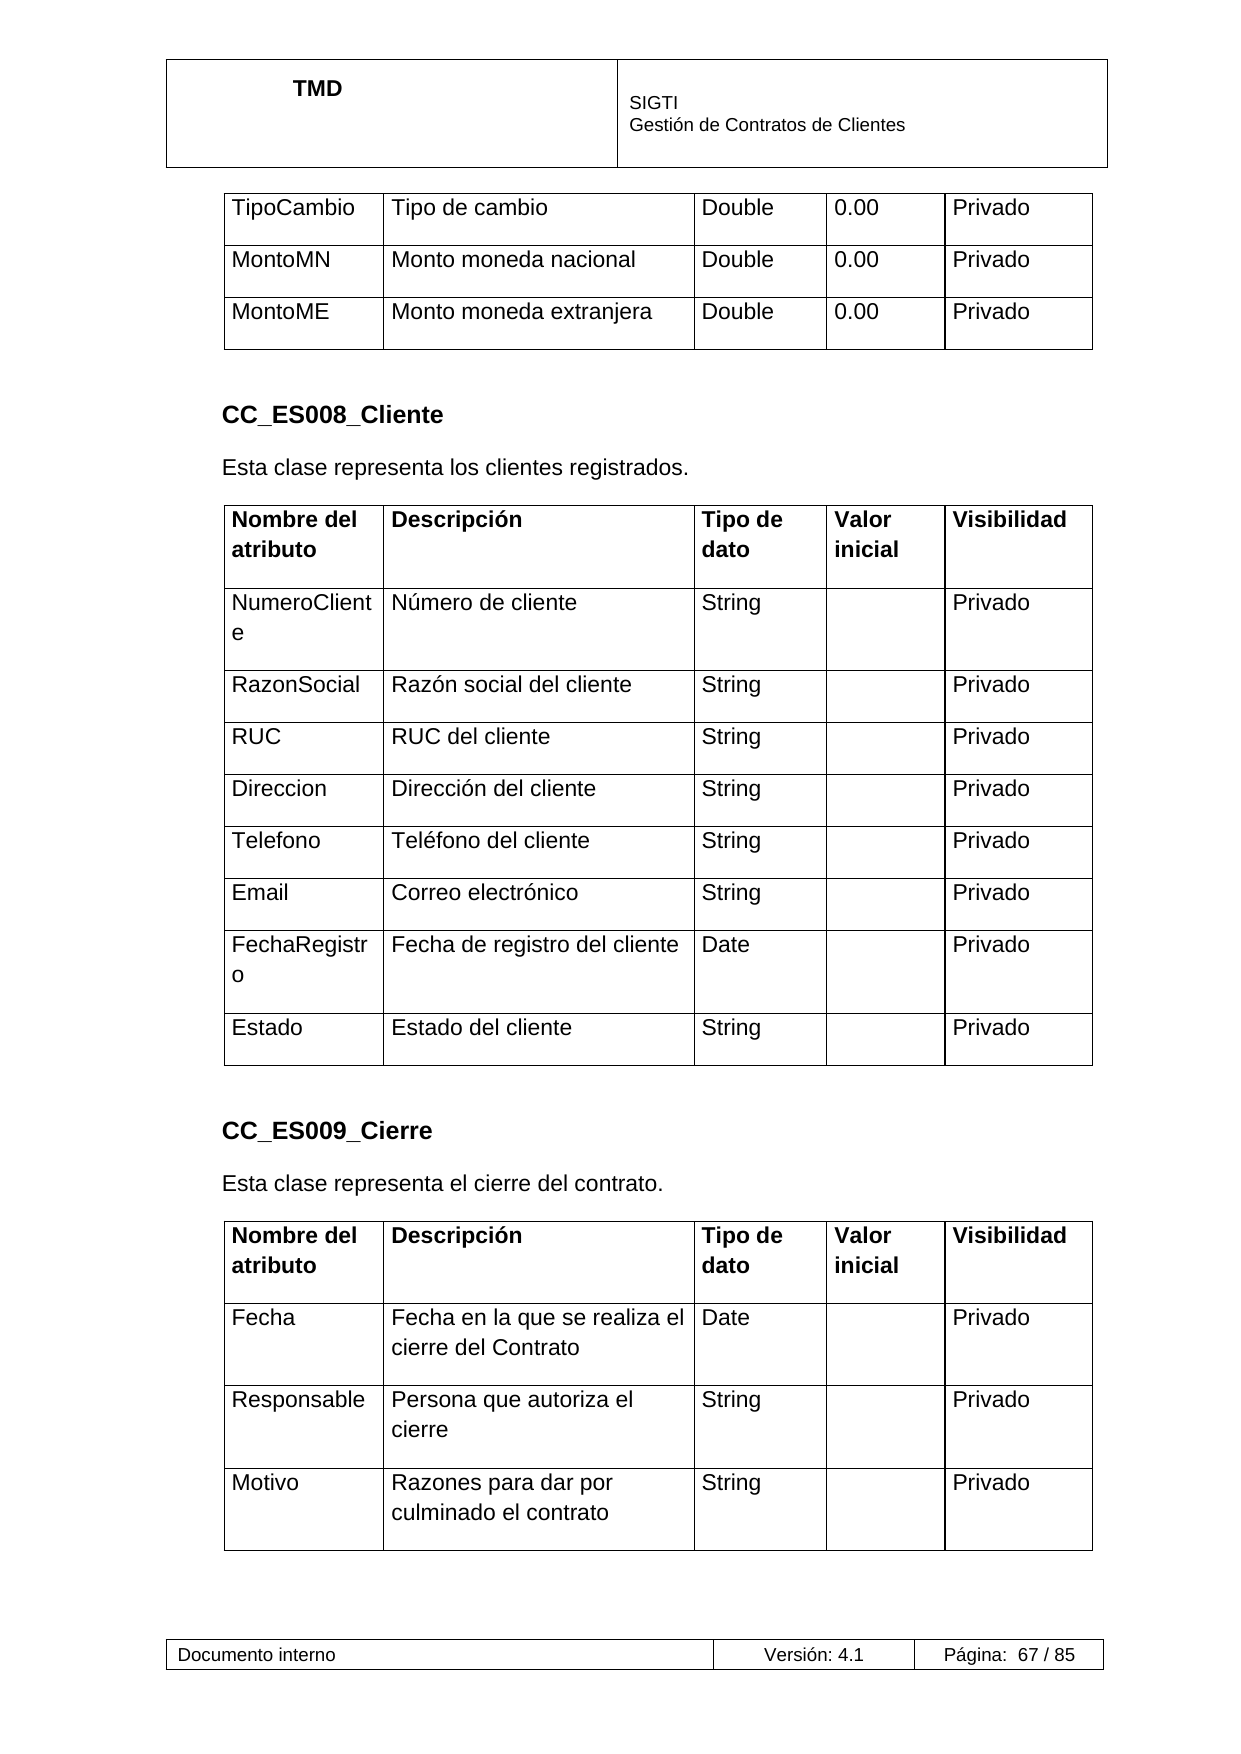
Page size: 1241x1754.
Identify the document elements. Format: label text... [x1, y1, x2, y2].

table_cell [827, 1014, 944, 1064]
list CC_ES008_Cliente [222, 400, 1092, 429]
table_cell Fecha [225, 1304, 383, 1385]
table_cell RUC del cliente [384, 723, 694, 774]
table_cell String [695, 723, 826, 774]
table_cell Telefono [225, 827, 383, 878]
table_cell Privado [946, 723, 1092, 774]
table_cell Dirección del cliente [384, 775, 694, 826]
table_header Descripción [384, 1222, 694, 1303]
table_cell [827, 589, 944, 670]
table_cell RazonSocial [225, 671, 383, 722]
table_cell [827, 775, 944, 826]
table_cell NumeroCliente [225, 589, 383, 670]
table_cell Motivo [225, 1469, 383, 1550]
table_cell Correo electrónico [384, 879, 694, 930]
table_header Visibilidad [946, 506, 1092, 587]
table_cell Double [695, 298, 826, 349]
table_cell Privado [946, 246, 1092, 297]
table_cell Privado [946, 1014, 1092, 1064]
table_cell String [695, 589, 826, 670]
table_cell String [695, 775, 826, 826]
table_cell [827, 879, 944, 930]
table_cell [827, 1304, 944, 1385]
table_header Tipo de dato [695, 506, 826, 587]
table_cell [827, 1469, 944, 1550]
table_cell String [695, 1386, 826, 1467]
table_cell Fecha de registro del cliente [384, 931, 694, 1012]
table_cell [827, 931, 944, 1012]
table_cell Número de cliente [384, 589, 694, 670]
table_cell RUC [225, 723, 383, 774]
table_cell Double [695, 246, 826, 297]
table_cell Monto moneda extranjera [384, 298, 694, 349]
table_cell Privado [946, 194, 1092, 245]
list Esta clase representa los clientes registrados. [222, 454, 1092, 481]
table_cell FechaRegistro [225, 931, 383, 1012]
table_cell Privado [946, 1304, 1092, 1385]
table_cell String [695, 671, 826, 722]
table_cell [827, 671, 944, 722]
table_cell 0.00 [827, 246, 944, 297]
table_header Nombre del atributo [225, 506, 383, 587]
table_cell Privado [946, 671, 1092, 722]
table_cell String [695, 1014, 826, 1064]
table_cell Privado [946, 879, 1092, 930]
table_cell Estado del cliente [384, 1014, 694, 1064]
table_cell Razón social del cliente [384, 671, 694, 722]
table_cell Teléfono del cliente [384, 827, 694, 878]
table_cell Privado [946, 931, 1092, 1012]
table_cell Tipo de cambio [384, 194, 694, 245]
table_cell [827, 1386, 944, 1467]
table_cell Fecha en la que se realiza el cierre del Contrato [384, 1304, 694, 1385]
table_header Valor inicial [827, 1222, 944, 1303]
table_cell Responsable [225, 1386, 383, 1467]
table_cell String [695, 879, 826, 930]
list Esta clase representa el cierre del contrato. [222, 1169, 1092, 1196]
table_cell 0.00 [827, 298, 944, 349]
table_cell Privado [946, 589, 1092, 670]
table_cell Razones para dar por culminado el contrato [384, 1469, 694, 1550]
table_cell Privado [946, 827, 1092, 878]
table_cell Direccion [225, 775, 383, 826]
table_cell TipoCambio [225, 194, 383, 245]
table_header Visibilidad [946, 1222, 1092, 1303]
table_cell Privado [946, 775, 1092, 826]
table_cell String [695, 827, 826, 878]
table_cell MontoMN [225, 246, 383, 297]
table_cell Monto moneda nacional [384, 246, 694, 297]
table_cell Date [695, 1304, 826, 1385]
table_header Descripción [384, 506, 694, 587]
table_cell Double [695, 194, 826, 245]
table_header Nombre del atributo [225, 1222, 383, 1303]
table_cell String [695, 1469, 826, 1550]
table_header Tipo de dato [695, 1222, 826, 1303]
table_cell Privado [946, 1386, 1092, 1467]
table_cell [827, 827, 944, 878]
table_cell Email [225, 879, 383, 930]
table_cell Privado [946, 298, 1092, 349]
table_cell Privado [946, 1469, 1092, 1550]
table_cell Estado [225, 1014, 383, 1064]
list CC_ES009_Cierre [222, 1116, 1092, 1144]
table_cell [827, 723, 944, 774]
table_cell MontoME [225, 298, 383, 349]
table_cell Persona que autoriza el cierre [384, 1386, 694, 1467]
table_cell 0.00 [827, 194, 944, 245]
table_header Valor inicial [827, 506, 944, 587]
table_cell Date [695, 931, 826, 1012]
